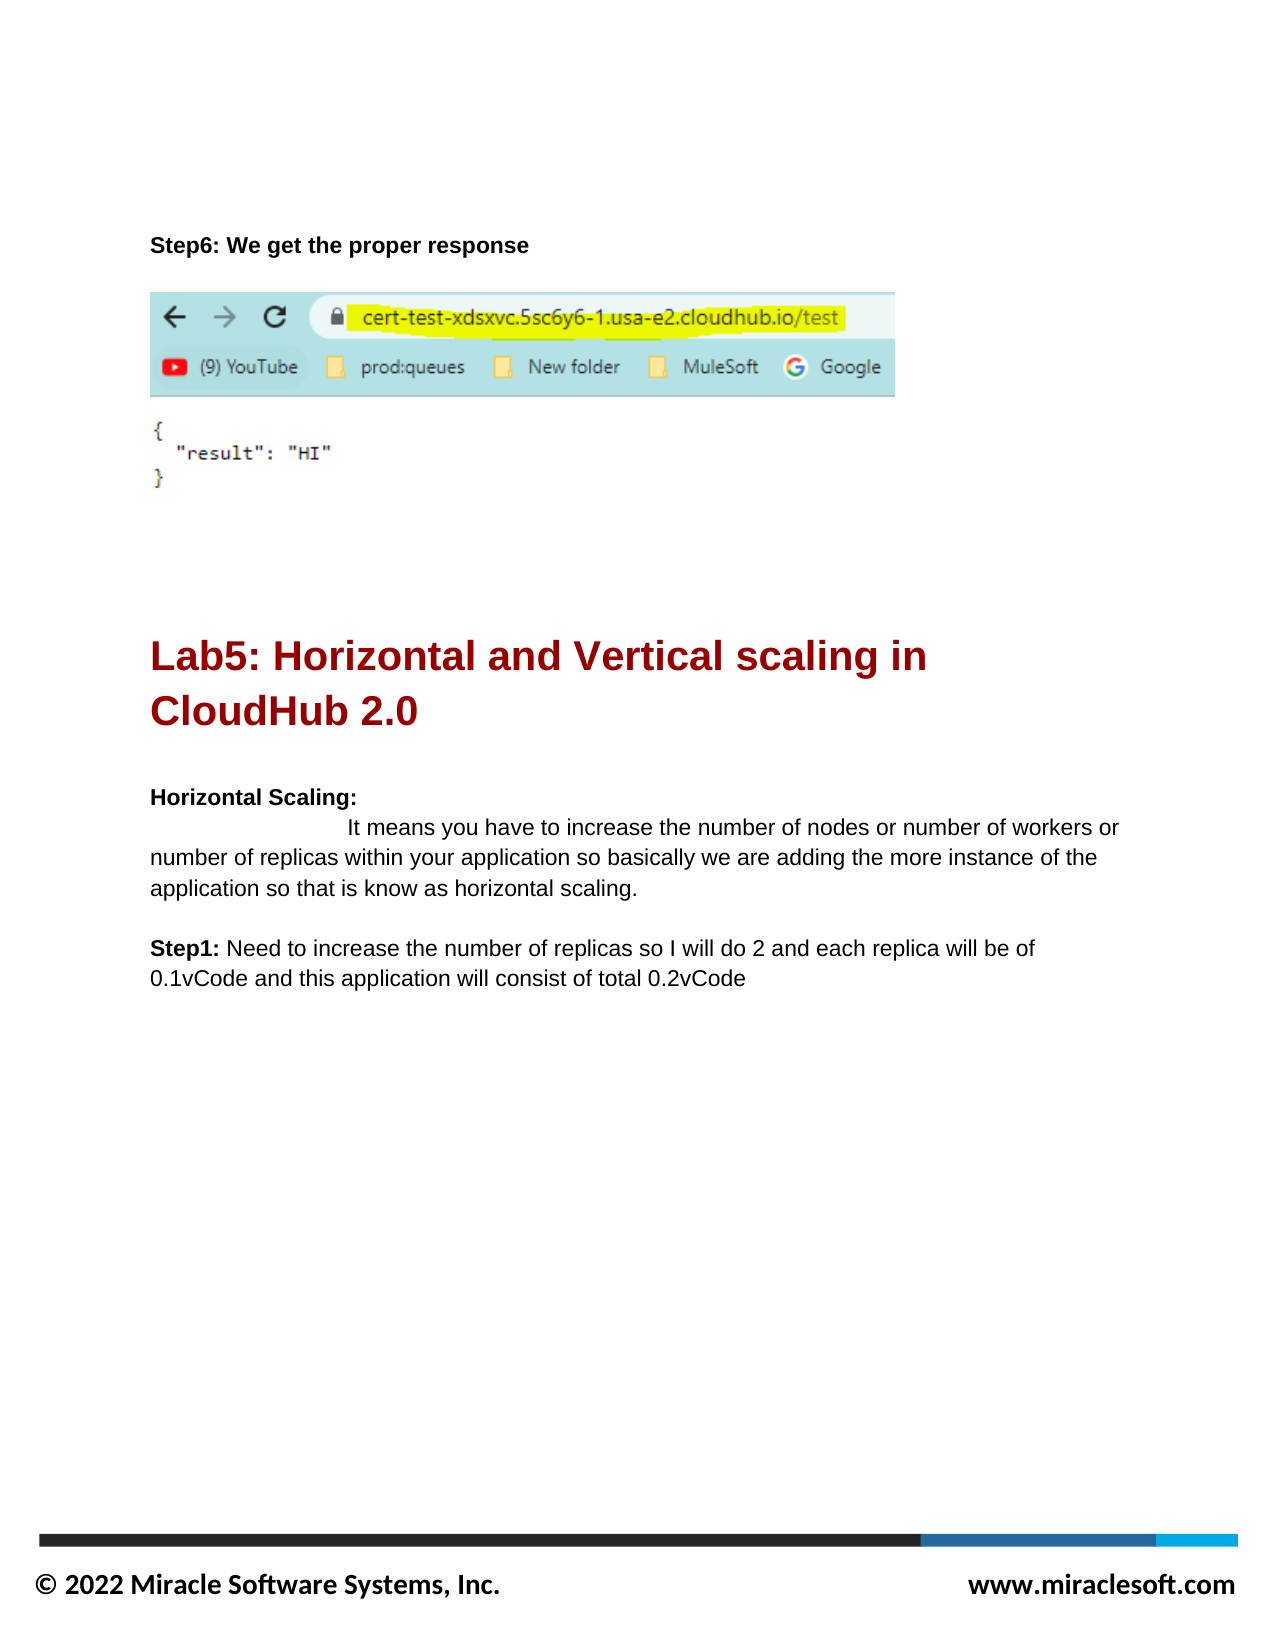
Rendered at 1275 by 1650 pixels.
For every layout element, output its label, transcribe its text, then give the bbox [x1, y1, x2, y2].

picture [150, 292, 896, 554]
text Step6: We get the proper response [150, 232, 1125, 259]
subtitle Lab5: Horizontal and Vertical scaling in CloudHub 2.0 [150, 631, 1125, 734]
text Step1: Need to increase the number of replicas so I will do 2 and each replica will be of 0.1vCode and this application will consist of total 0.2vCode [150, 935, 1125, 992]
text It means you have to increase the number of nodes or number of workers or number of replicas within your application so basically we are adding the more instance of the application so that is know as horizontal scaling. [150, 814, 1125, 901]
text Horizontal Scaling: [150, 784, 1125, 810]
